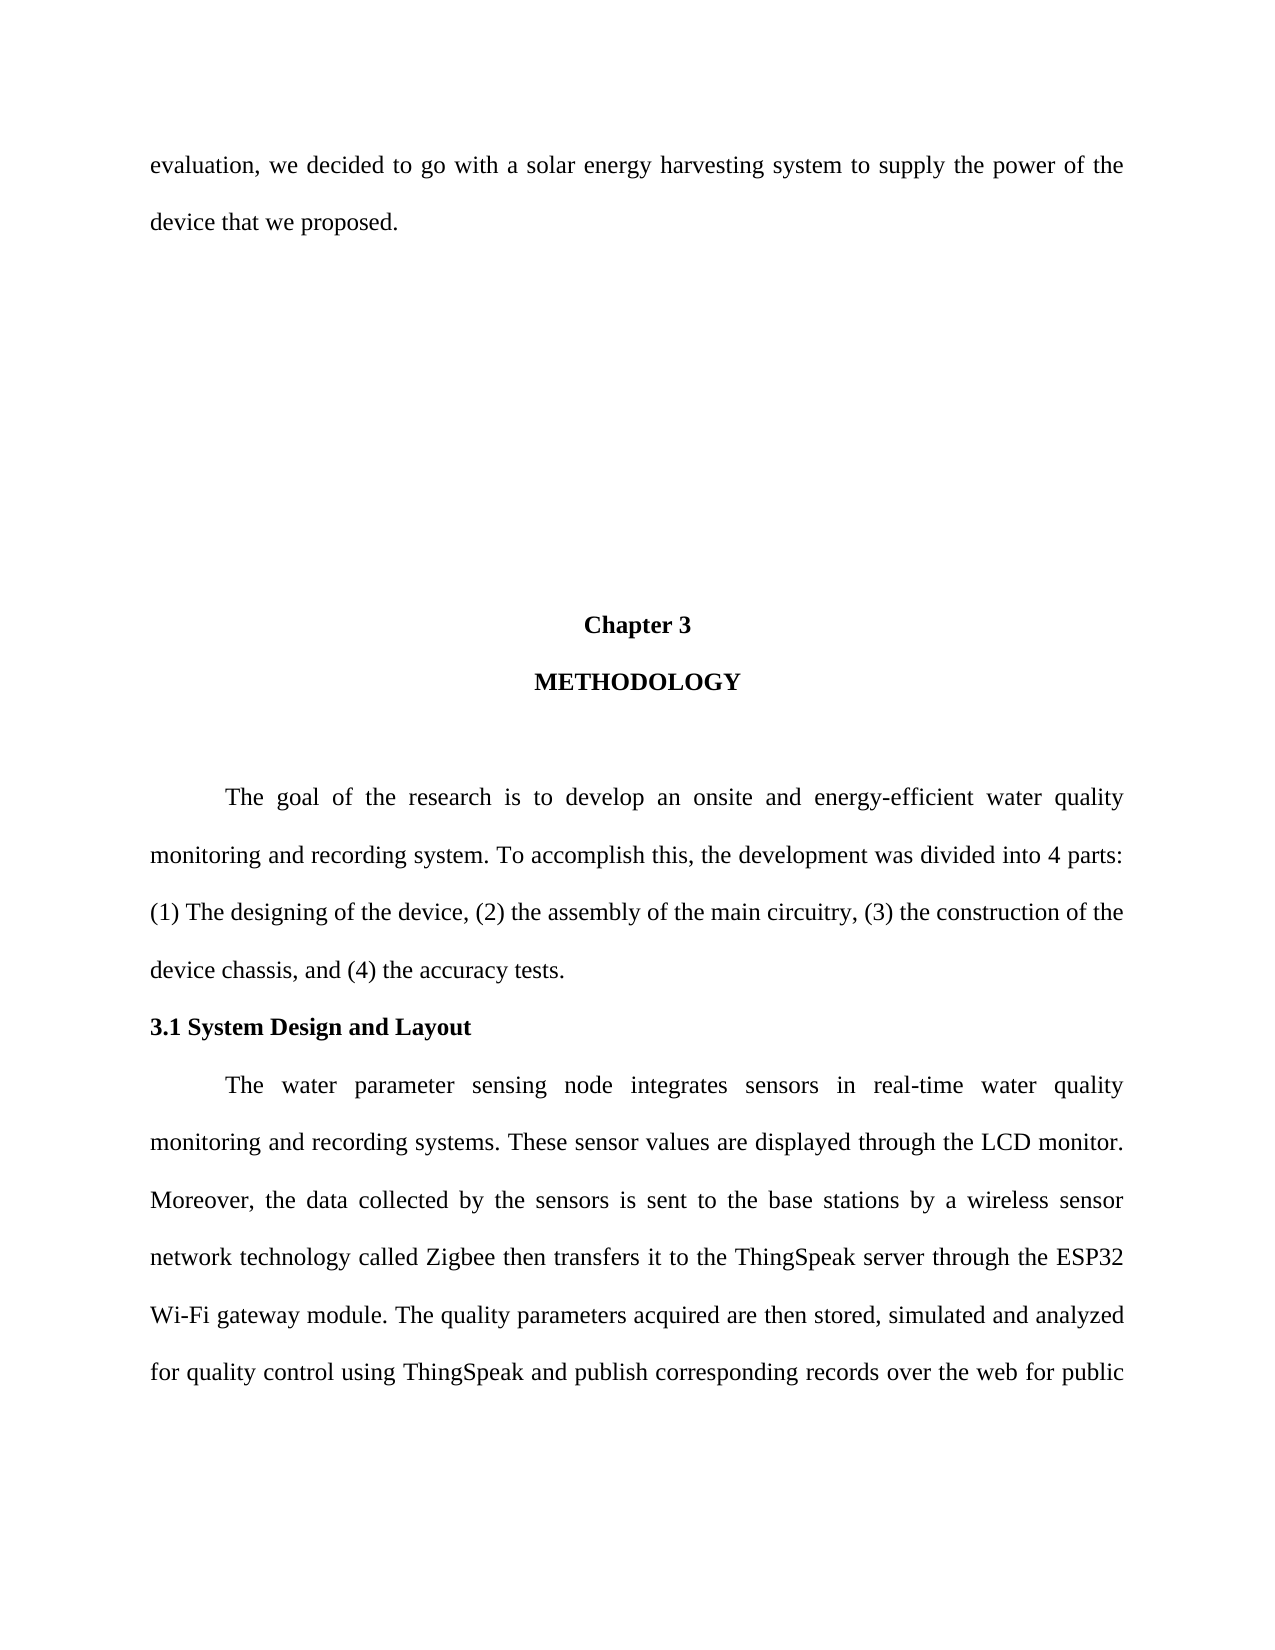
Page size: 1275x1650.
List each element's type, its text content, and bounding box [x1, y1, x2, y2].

text The goal of the research is to develop an onsite and energy-efficient water quality monitoring and recording system. To accomplish this, the development was divided into 4 parts: (1) The designing of the device, (2) the assembly of the main circuitry, (3) the construction of the device chassis, and (4) the accuracy tests. [150, 782, 1125, 984]
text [150, 150, 1125, 236]
text 3.1 System Design and Layout [150, 1012, 1125, 1041]
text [150, 1070, 1125, 1386]
text METHODOLOGY [150, 667, 1125, 696]
text Chapter 3 [150, 610, 1125, 639]
